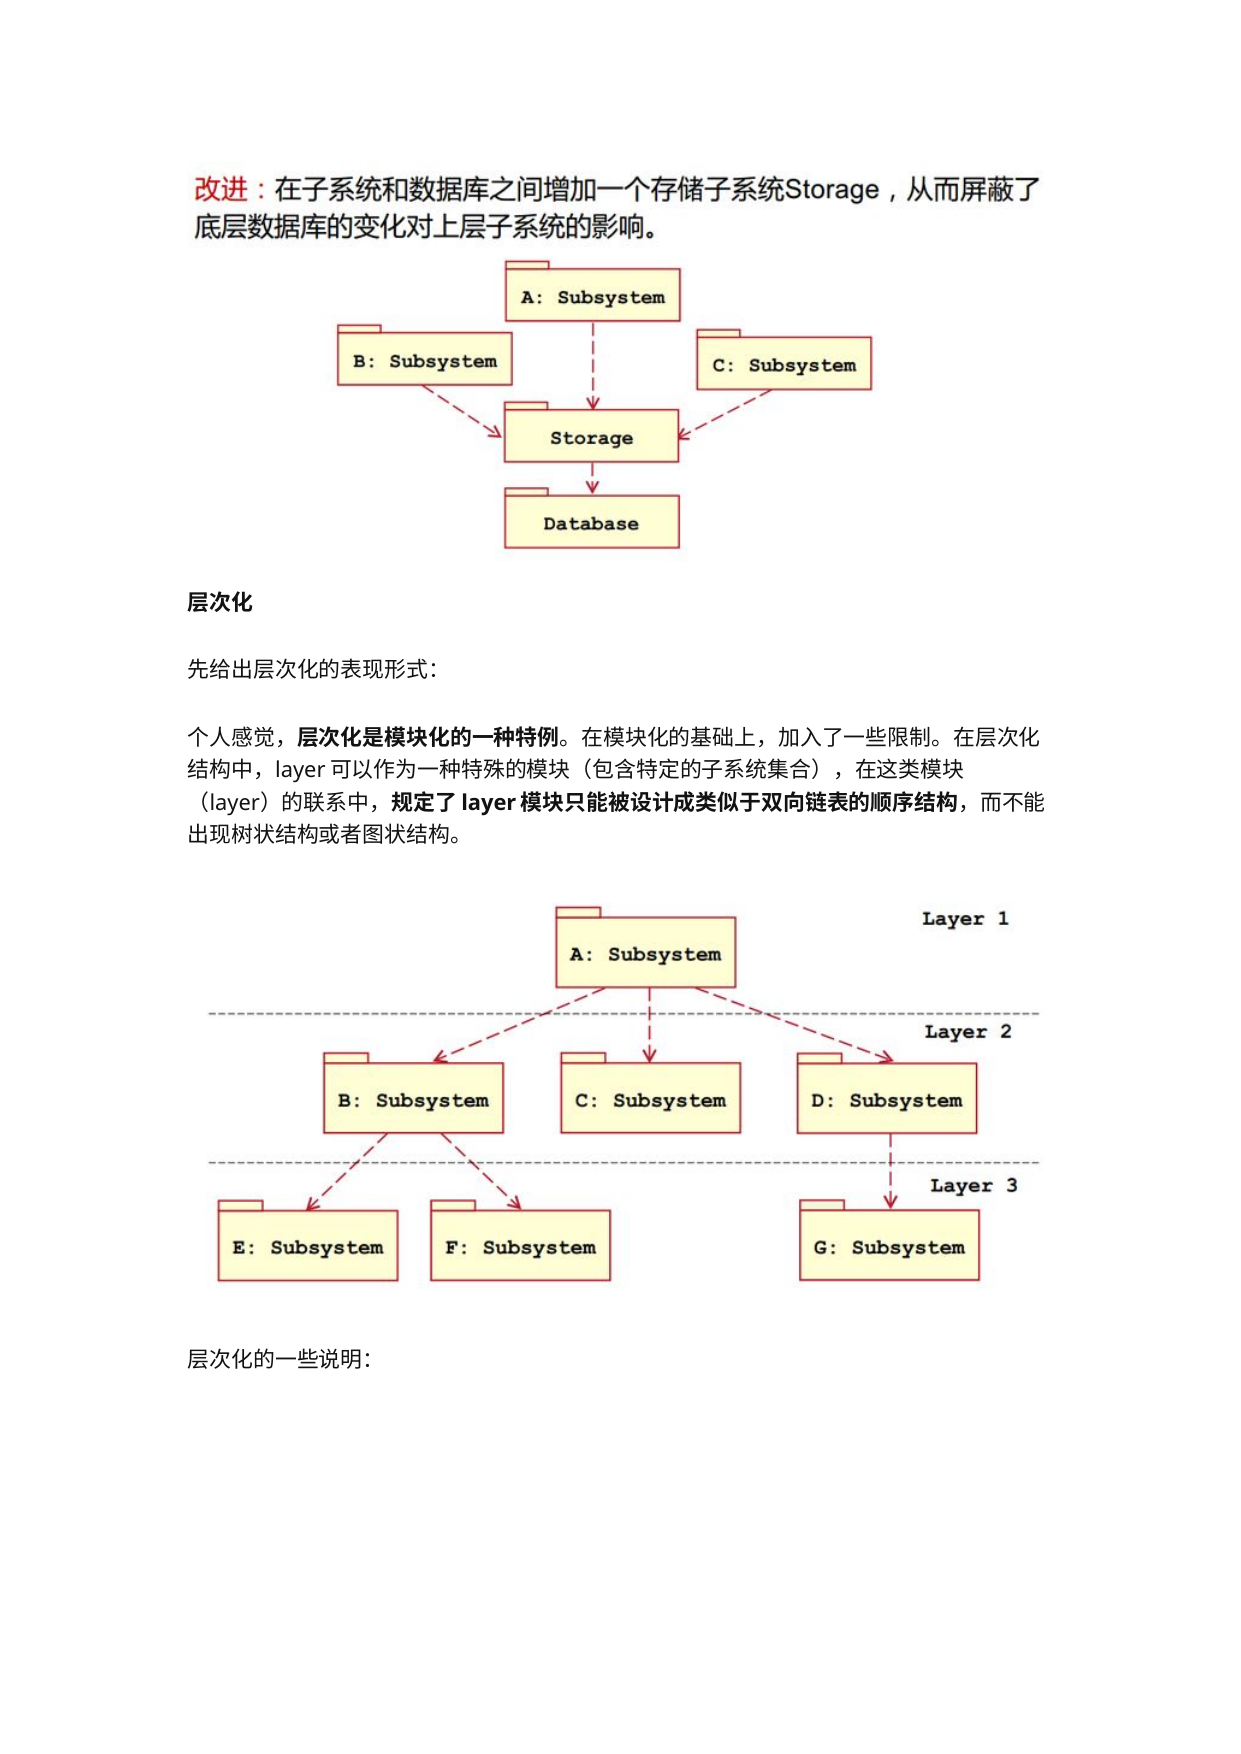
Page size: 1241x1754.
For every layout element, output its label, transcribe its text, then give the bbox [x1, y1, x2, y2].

picture [187, 162, 1053, 562]
text 层次化 [187, 584, 1053, 617]
text 层次化的一些说明： [187, 1342, 1053, 1374]
text 先给出层次化的表现形式： [187, 652, 1053, 684]
text 个人感觉，层次化是模块化的一种特例。在模块化的基础上，加入了一些限制。在层次化结构中，layer可以作为一种特殊的模块（包含特定的子系统集合），在这类模块（layer）的联系中，规定了layer模块只能被设计成类似于双向链表的顺序结构，而不能出现树状结构或者图状结构。 [187, 719, 1053, 849]
picture [187, 884, 1053, 1303]
